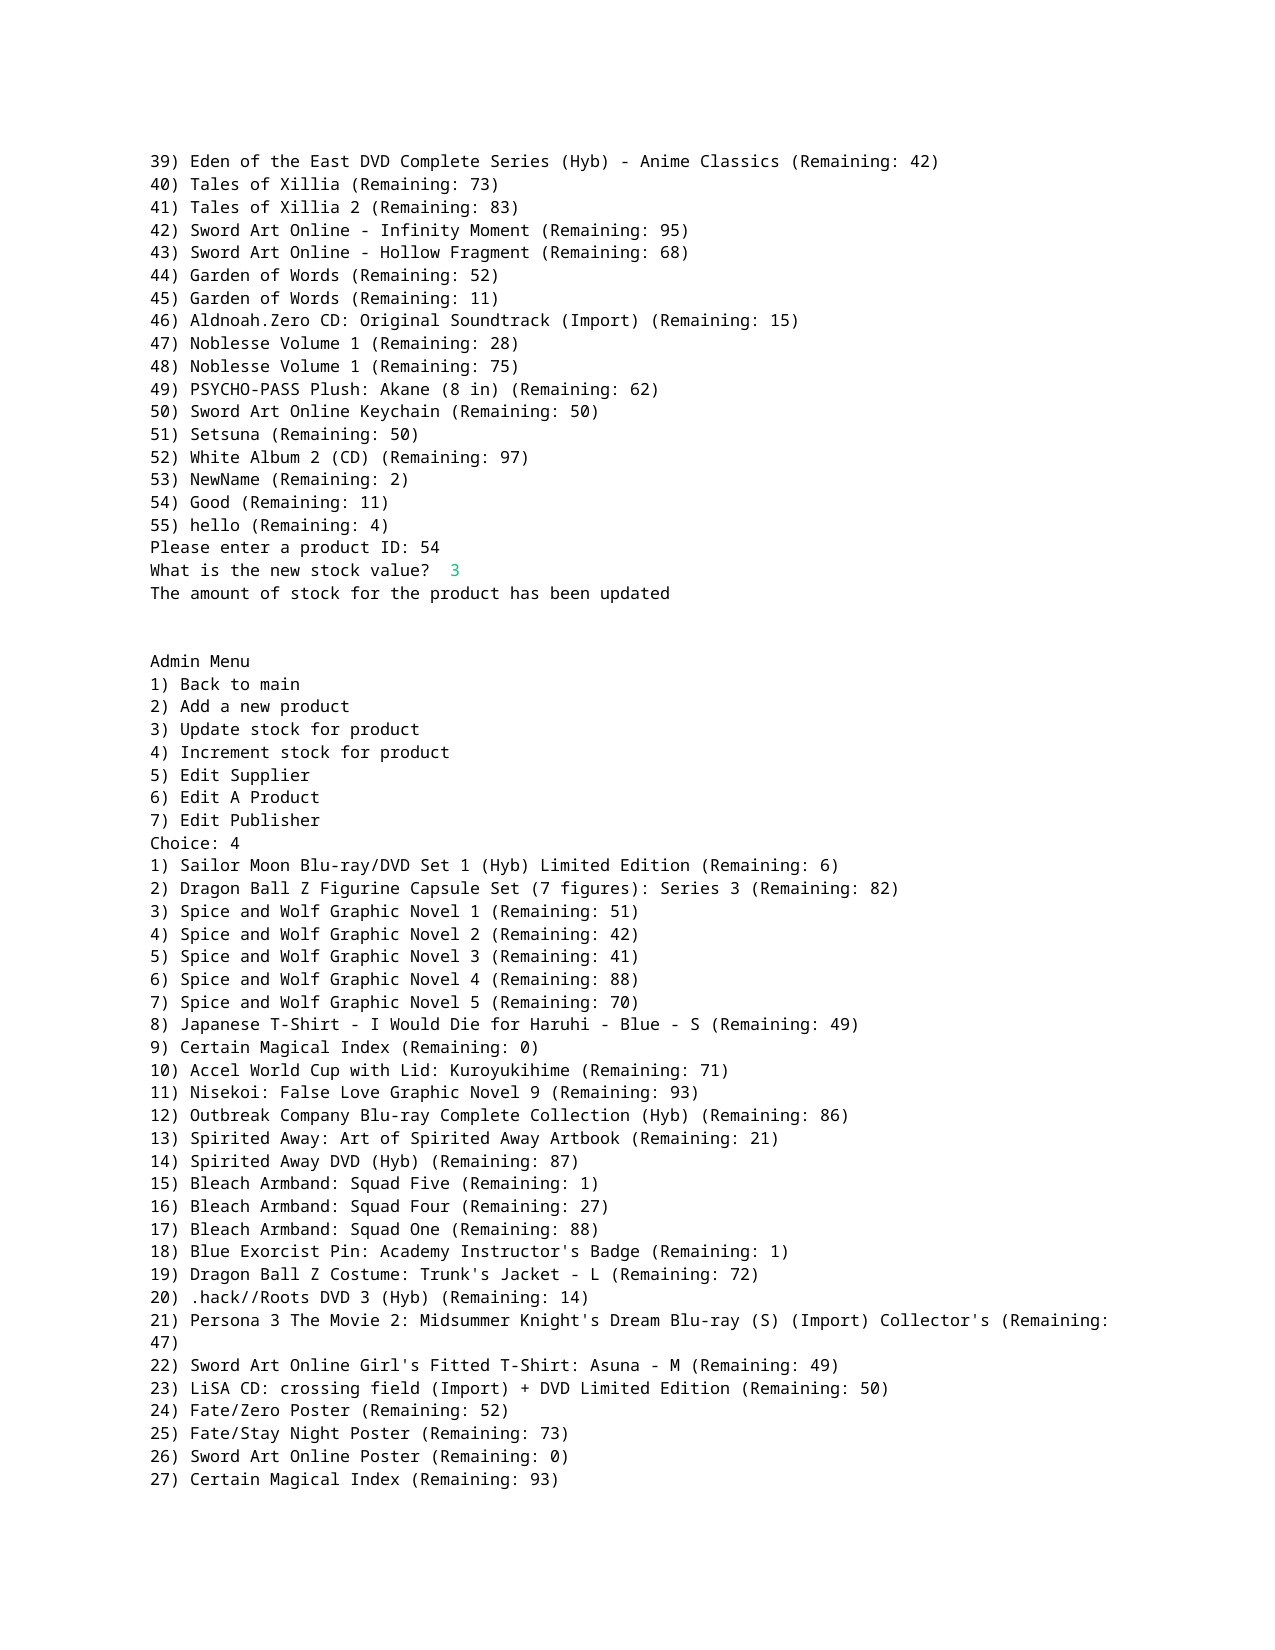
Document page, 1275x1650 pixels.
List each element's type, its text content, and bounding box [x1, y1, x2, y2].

text 8) Japanese T-Shirt - I Would Die for Haruhi - Blue - S (Remaining: 49) [150, 1013, 1125, 1036]
text Please enter a product ID: 54 [150, 536, 1125, 559]
text 22) Sword Art Online Girl's Fitted T-Shirt: Asuna - M (Remaining: 49) [150, 1353, 1125, 1376]
text 7) Edit Publisher [150, 808, 1125, 831]
text 13) Spirited Away: Art of Spirited Away Artbook (Remaining: 21) [150, 1126, 1125, 1149]
text 19) Dragon Ball Z Costume: Trunk's Jacket - L (Remaining: 72) [150, 1263, 1125, 1285]
text 55) hello (Remaining: 4) [150, 513, 1125, 536]
text 45) Garden of Words (Remaining: 11) [150, 286, 1125, 309]
text 2) Dragon Ball Z Figurine Capsule Set (7 figures): Series 3 (Remaining: 82) [150, 877, 1125, 899]
text 1) Sailor Moon Blu-ray/DVD Set 1 (Hyb) Limited Edition (Remaining: 6) [150, 854, 1125, 877]
text 24) Fate/Zero Poster (Remaining: 52) [150, 1399, 1125, 1422]
text 20) .hack//Roots DVD 3 (Hyb) (Remaining: 14) [150, 1285, 1125, 1308]
text 23) LiSA CD: crossing field (Import) + DVD Limited Edition (Remaining: 50) [150, 1376, 1125, 1399]
text 10) Accel World Cup with Lid: Kuroyukihime (Remaining: 71) [150, 1058, 1125, 1081]
text 43) Sword Art Online - Hollow Fragment (Remaining: 68) [150, 241, 1125, 263]
text 6) Edit A Product [150, 786, 1125, 808]
text Choice: 4 [150, 831, 1125, 854]
text 2) Add a new product [150, 695, 1125, 718]
text 3) Spice and Wolf Graphic Novel 1 (Remaining: 51) [150, 899, 1125, 922]
text 1) Back to main [150, 672, 1125, 695]
text 50) Sword Art Online Keychain (Remaining: 50) [150, 400, 1125, 422]
text 15) Bleach Armband: Squad Five (Remaining: 1) [150, 1172, 1125, 1194]
text 4) Increment stock for product [150, 740, 1125, 763]
text 49) PSYCHO-PASS Plush: Akane (8 in) (Remaining: 62) [150, 377, 1125, 400]
text 27) Certain Magical Index (Remaining: 93) [150, 1467, 1125, 1490]
text 26) Sword Art Online Poster (Remaining: 0) [150, 1444, 1125, 1467]
text 51) Setsuna (Remaining: 50) [150, 422, 1125, 445]
text 39) Eden of the East DVD Complete Series (Hyb) - Anime Classics (Remaining: 42) [150, 150, 1125, 173]
text 5) Edit Supplier [150, 763, 1125, 786]
text 3) Update stock for product [150, 718, 1125, 740]
text 25) Fate/Stay Night Poster (Remaining: 73) [150, 1422, 1125, 1444]
text 11) Nisekoi: False Love Graphic Novel 9 (Remaining: 93) [150, 1081, 1125, 1104]
text 41) Tales of Xillia 2 (Remaining: 83) [150, 195, 1125, 218]
text 5) Spice and Wolf Graphic Novel 3 (Remaining: 41) [150, 945, 1125, 967]
text 48) Noblesse Volume 1 (Remaining: 75) [150, 354, 1125, 377]
text 53) NewName (Remaining: 2) [150, 468, 1125, 491]
text 54) Good (Remaining: 11) [150, 491, 1125, 513]
text 17) Bleach Armband: Squad One (Remaining: 88) [150, 1217, 1125, 1240]
text 42) Sword Art Online - Infinity Moment (Remaining: 95) [150, 218, 1125, 241]
text 47) Noblesse Volume 1 (Remaining: 28) [150, 332, 1125, 354]
text 44) Garden of Words (Remaining: 52) [150, 263, 1125, 286]
text Admin Menu [150, 649, 1125, 672]
text 18) Blue Exorcist Pin: Academy Instructor's Badge (Remaining: 1) [150, 1240, 1125, 1263]
text 16) Bleach Armband: Squad Four (Remaining: 27) [150, 1194, 1125, 1217]
text 9) Certain Magical Index (Remaining: 0) [150, 1036, 1125, 1058]
text 14) Spirited Away DVD (Hyb) (Remaining: 87) [150, 1149, 1125, 1172]
text 52) White Album 2 (CD) (Remaining: 97) [150, 445, 1125, 468]
text 40) Tales of Xillia (Remaining: 73) [150, 173, 1125, 195]
text 21) Persona 3 The Movie 2: Midsummer Knight's Dream Blu-ray (S) (Import) Collector's (Remaining: 47) [150, 1308, 1125, 1353]
text 46) Aldnoah.Zero CD: Original Soundtrack (Import) (Remaining: 15) [150, 309, 1125, 332]
text 4) Spice and Wolf Graphic Novel 2 (Remaining: 42) [150, 922, 1125, 945]
text 12) Outbreak Company Blu-ray Complete Collection (Hyb) (Remaining: 86) [150, 1104, 1125, 1126]
text The amount of stock for the product has been updated [150, 581, 1125, 604]
text What is the new stock value? 3 [150, 559, 1125, 581]
text 7) Spice and Wolf Graphic Novel 5 (Remaining: 70) [150, 990, 1125, 1013]
text 6) Spice and Wolf Graphic Novel 4 (Remaining: 88) [150, 967, 1125, 990]
